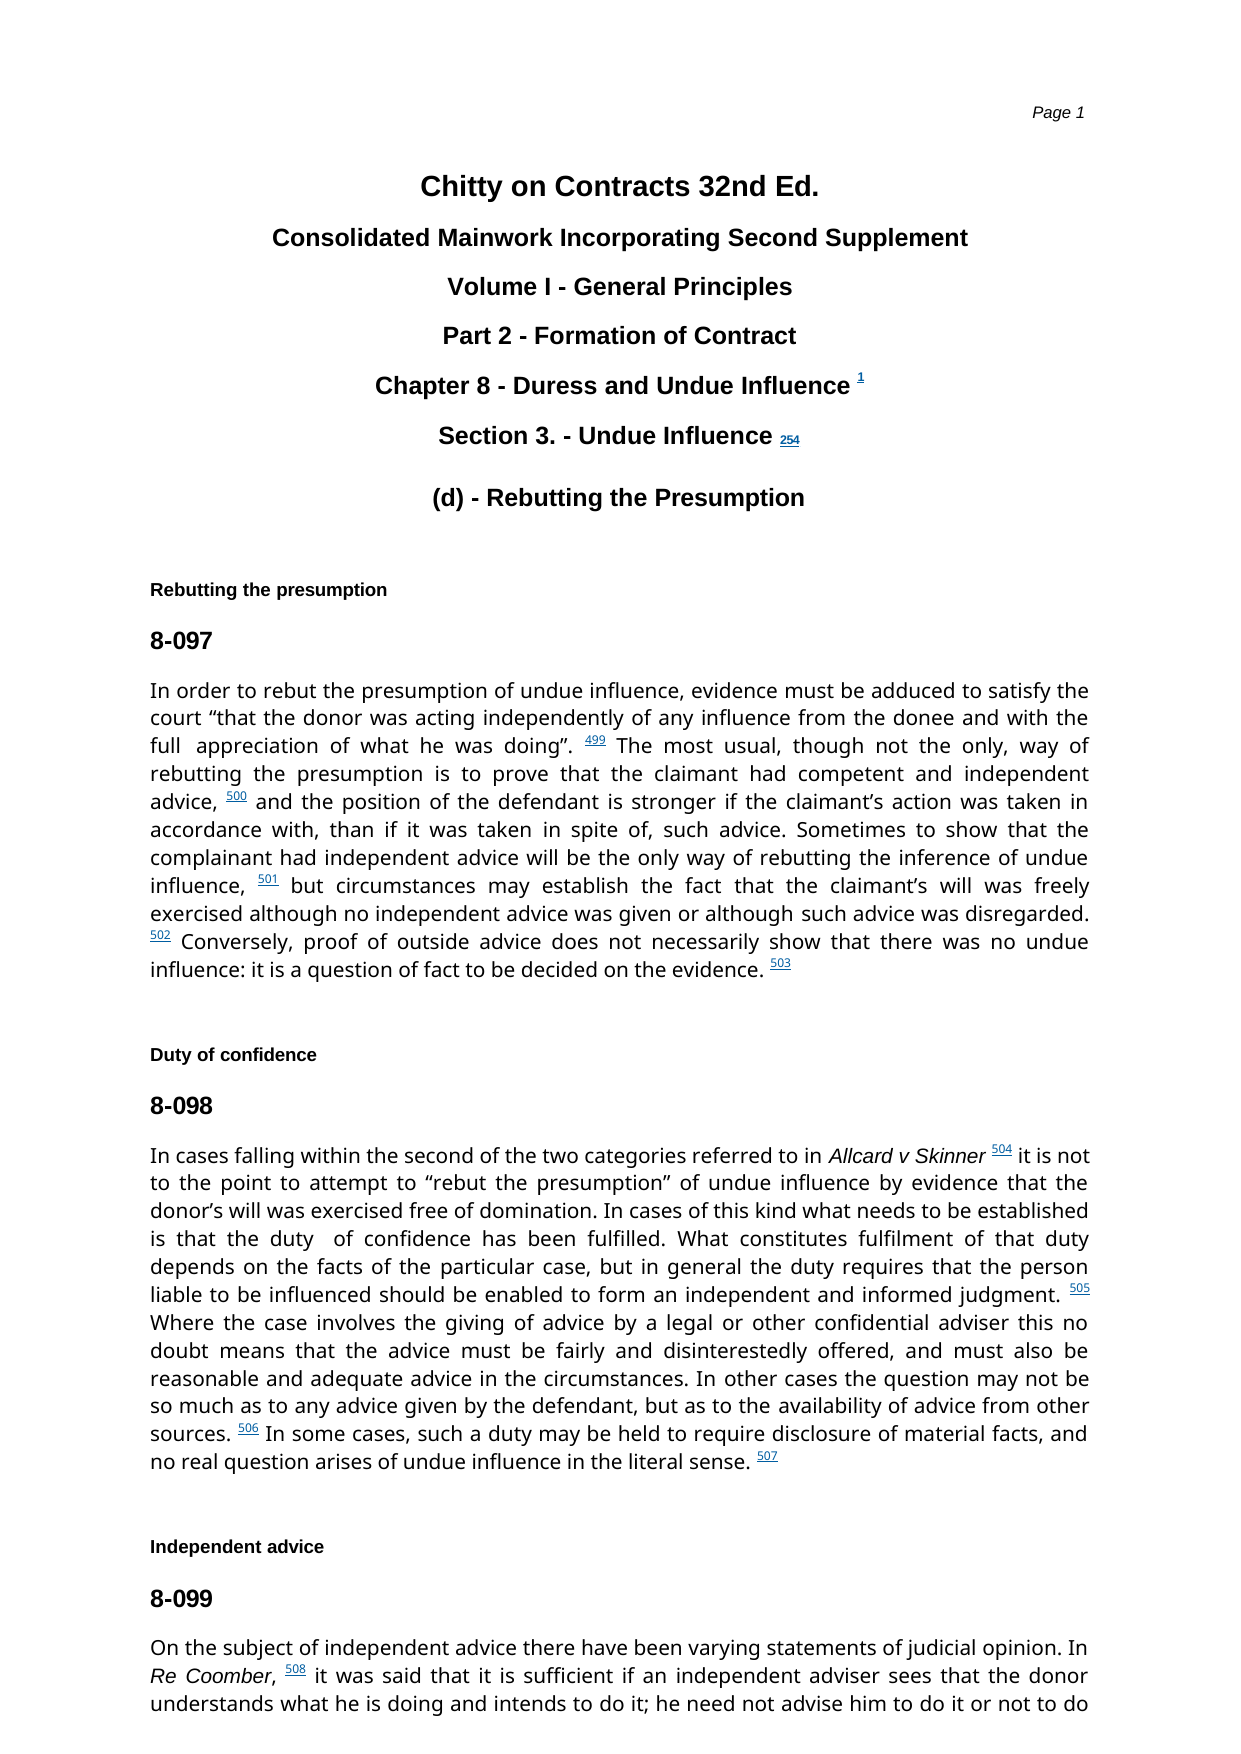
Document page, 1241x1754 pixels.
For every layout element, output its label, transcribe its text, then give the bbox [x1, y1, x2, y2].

text In order to rebut the presumption of undue influence, evidence must be adduced to satisfy the court “that the donor was acting independently of any influence from the donee and with the full appreciation of what he was doing”. 499 The most usual, though not the only, way of rebutting the presumption is to prove that the claimant had competent and independent advice, 500 and the position of the defendant is stronger if the claimant’s action was taken in accordance with, than if it was taken in spite of, such advice. Sometimes to show that the complainant had independent advice will be the only way of rebutting the inference of undue influence, 501 but circumstances may establish the fact that the claimant’s will was freely exercised although no independent advice was given or although such advice was disregarded. 502 Conversely, proof of outside advice does not necessarily show that there was no undue influence: it is a question of fact to be decided on the evidence. 503 [150, 676, 1090, 983]
text Independent advice [150, 1536, 1107, 1558]
subtitle 8-098 [150, 1091, 1107, 1120]
text Section 3. - Undue Influence 254 [438, 421, 1107, 463]
text (d) - Rebutting the Presumption [432, 483, 1107, 512]
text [150, 1633, 1090, 1717]
text Consolidated Mainwork Incorporating Second Supplement Volume I - General Principles [231, 223, 1009, 301]
text Duty of confidence [150, 1044, 1107, 1065]
text In cases falling within the second of the two categories referred to in Allcard v Skinner 504 it is not to the point to attempt to “rebut the presumption” of undue influence by evidence that the donor’s will was exercised free of domination. In cases of this kind what needs to be established is that the duty of confidence has been fulfilled. What constitutes fulfilment of that duty depends on the facts of the particular case, but in general the duty requires that the person liable to be influenced should be enabled to form an independent and informed judgment. 505 Where the case involves the giving of advice by a legal or other confidential adviser this no doubt means that the advice must be fairly and disinterestedly offered, and must also be reasonable and adequate advice in the circumstances. In other cases the question may not be so much as to any advice given by the defendant, but as to the availability of advice from other sources. 506 In some cases, such a duty may be held to require disclosure of material facts, and no real question arises of undue influence in the literal sense. 507 [150, 1141, 1090, 1476]
text Rebutting the presumption [150, 579, 1107, 600]
subtitle Chitty on Contracts 32nd Ed. [231, 169, 1009, 202]
subtitle 8-099 [150, 1584, 1107, 1612]
subtitle 8-097 [150, 626, 1107, 655]
text Part 2 - Formation of Contract Chapter 8 - Duress and Undue Influence 1 [375, 321, 889, 400]
